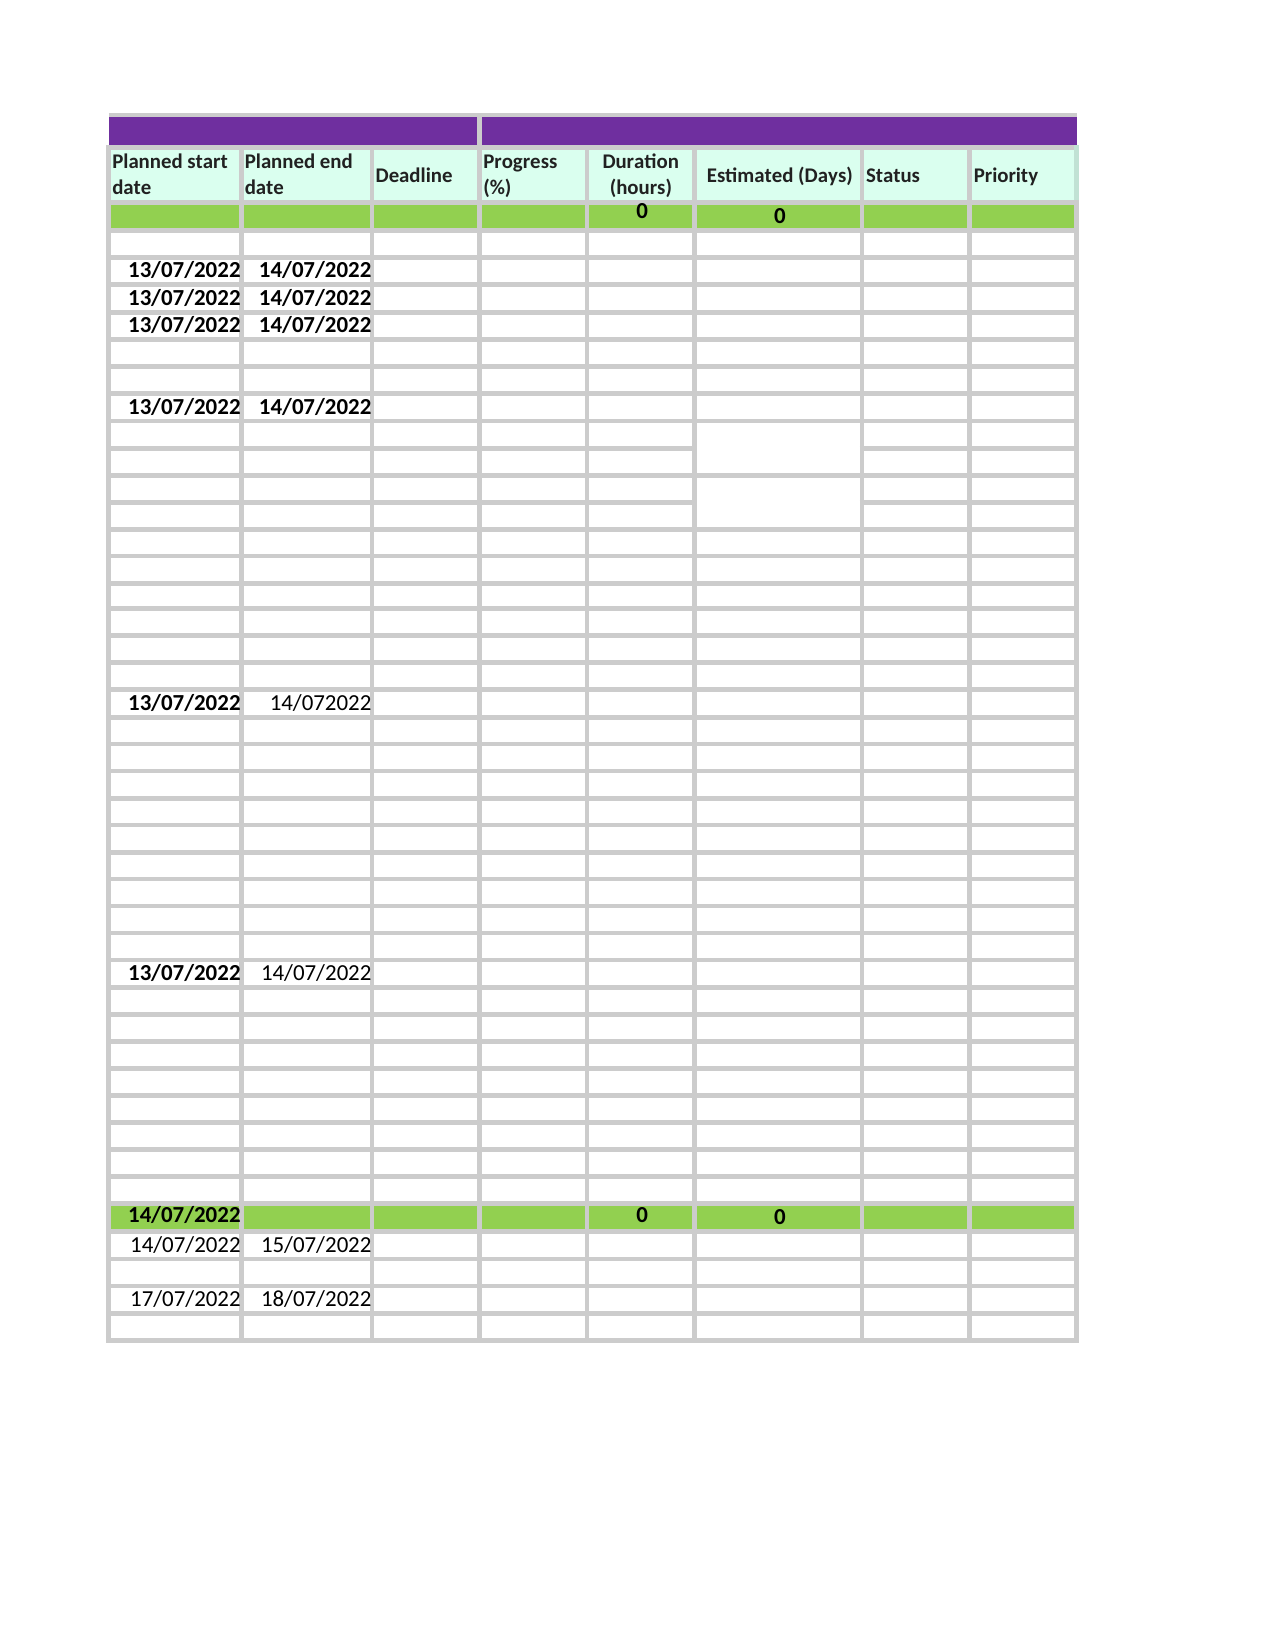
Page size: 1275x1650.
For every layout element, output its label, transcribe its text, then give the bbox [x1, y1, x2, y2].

table_cell [482, 1152, 585, 1174]
table_cell [374, 205, 477, 228]
table_cell [111, 801, 239, 823]
table_cell [374, 908, 477, 931]
table_cell [244, 935, 370, 958]
table_cell [374, 855, 477, 877]
table_cell 13/07/2022 [111, 260, 239, 282]
table_cell [111, 990, 239, 1012]
table_cell [244, 908, 370, 931]
table_cell [374, 532, 477, 554]
table_cell [697, 369, 860, 391]
table_cell 14/07/2022 [244, 396, 370, 419]
table_cell Planned start date [111, 150, 239, 200]
table_cell [111, 532, 239, 554]
table_cell [374, 1125, 477, 1147]
table_cell [864, 990, 967, 1012]
table_cell [697, 692, 860, 715]
table_cell Deadline [374, 150, 477, 200]
table_cell [864, 505, 967, 527]
table_cell [972, 451, 1074, 473]
table_cell [244, 665, 370, 687]
table_cell [589, 1071, 692, 1093]
table_header [482, 117, 1077, 145]
table_cell [482, 827, 585, 850]
table_cell [697, 881, 860, 904]
table_cell [111, 423, 239, 446]
table_cell [972, 342, 1074, 364]
table_cell [374, 990, 477, 1012]
table_cell [697, 315, 860, 337]
table_cell [864, 665, 967, 687]
table_cell [111, 478, 239, 500]
table_cell [589, 1017, 692, 1039]
table_cell [374, 1071, 477, 1093]
table_cell [589, 396, 692, 419]
table_cell [972, 665, 1074, 687]
table_cell [589, 233, 692, 255]
table_cell [864, 1017, 967, 1039]
table_cell [697, 287, 860, 310]
table_cell [589, 1234, 692, 1257]
table_cell [482, 505, 585, 527]
table_cell [972, 1044, 1074, 1066]
table_cell [374, 1261, 477, 1284]
table_cell [589, 505, 692, 527]
table_cell [111, 611, 239, 633]
table_cell [589, 935, 692, 958]
table_cell [589, 1261, 692, 1284]
table_cell [972, 315, 1074, 337]
table_cell [111, 233, 239, 255]
table_cell [972, 287, 1074, 310]
table_cell [244, 1098, 370, 1120]
table_cell [972, 1316, 1074, 1338]
table_cell [864, 260, 967, 282]
table_cell [972, 935, 1074, 958]
table_cell [697, 720, 860, 742]
table_cell [111, 638, 239, 660]
table_cell [864, 1071, 967, 1093]
table_cell [589, 1152, 692, 1174]
table_cell [482, 1017, 585, 1039]
table_cell [972, 692, 1074, 715]
table_cell [111, 1152, 239, 1174]
table_cell [972, 369, 1074, 391]
table_cell [972, 773, 1074, 796]
table_cell [972, 558, 1074, 581]
table_cell [972, 1071, 1074, 1093]
table_cell [482, 558, 585, 581]
table_cell [374, 505, 477, 527]
table_cell [111, 1044, 239, 1066]
table_cell [697, 1044, 860, 1066]
table_cell [697, 611, 860, 633]
table_cell [697, 423, 860, 473]
table_cell [111, 935, 239, 958]
table_cell [589, 423, 692, 446]
table_cell [482, 1125, 585, 1147]
table_cell [589, 558, 692, 581]
table_cell [864, 396, 967, 419]
table_cell [972, 881, 1074, 904]
table_cell [697, 990, 860, 1012]
table_cell [244, 1179, 370, 1201]
table_cell [589, 908, 692, 931]
table_cell [244, 1017, 370, 1039]
table_cell [244, 586, 370, 606]
table_cell [244, 205, 370, 228]
table_cell [589, 532, 692, 554]
table_cell [864, 1316, 967, 1338]
table_cell [864, 586, 967, 606]
table_cell [697, 935, 860, 958]
table_cell [374, 720, 477, 742]
table_cell [374, 369, 477, 391]
table_cell [244, 369, 370, 391]
table_cell [482, 638, 585, 660]
table_cell [972, 746, 1074, 769]
table_cell [244, 505, 370, 527]
table_cell [864, 692, 967, 715]
table_cell [972, 478, 1074, 500]
table_cell [972, 532, 1074, 554]
table_cell [972, 1261, 1074, 1284]
table_cell [589, 478, 692, 500]
table_cell [589, 1316, 692, 1338]
table_cell [111, 451, 239, 473]
table_cell [697, 665, 860, 687]
table_cell [864, 423, 967, 446]
table_cell [697, 233, 860, 255]
table_cell [697, 773, 860, 796]
table_cell 13/07/2022 [111, 962, 239, 985]
table_cell [374, 396, 477, 419]
table_cell [244, 990, 370, 1012]
table_cell [864, 1288, 967, 1311]
table_cell [244, 1044, 370, 1066]
table_cell [972, 505, 1074, 527]
table_cell [482, 532, 585, 554]
table_cell [111, 1179, 239, 1201]
table_cell [111, 720, 239, 742]
table_cell [864, 855, 967, 877]
table_cell [111, 505, 239, 527]
table_cell [482, 1261, 585, 1284]
table_cell [111, 1098, 239, 1120]
table_cell [482, 692, 585, 715]
table_cell [972, 233, 1074, 255]
table_cell [482, 1179, 585, 1201]
table_cell [864, 773, 967, 796]
table_cell [374, 962, 477, 985]
table_cell [697, 962, 860, 985]
table_cell [111, 773, 239, 796]
table_cell [589, 692, 692, 715]
table_cell [697, 1261, 860, 1284]
table_cell [864, 205, 967, 228]
table_cell [111, 746, 239, 769]
table_cell [589, 342, 692, 364]
table_cell [864, 962, 967, 985]
table_cell [864, 233, 967, 255]
table_cell [589, 638, 692, 660]
table_cell [864, 1234, 967, 1257]
table_cell [972, 855, 1074, 877]
table_cell [864, 827, 967, 850]
table_cell [244, 1071, 370, 1093]
table_cell [972, 1206, 1074, 1229]
table_cell 14/07/2022 [111, 1206, 239, 1229]
table_cell [972, 611, 1074, 633]
table_cell [482, 1044, 585, 1066]
table_cell [864, 638, 967, 660]
table_cell [374, 233, 477, 255]
table_cell [589, 315, 692, 337]
table_cell [482, 908, 585, 931]
table_cell [697, 1288, 860, 1311]
table_cell [589, 801, 692, 823]
table_cell [482, 342, 585, 364]
table_cell [482, 369, 585, 391]
table_cell [244, 233, 370, 255]
table_cell [864, 908, 967, 931]
table_cell [482, 720, 585, 742]
table_cell [697, 638, 860, 660]
table_cell 14/07/2022 [244, 260, 370, 282]
table_cell [482, 990, 585, 1012]
table_cell [864, 881, 967, 904]
table_cell [697, 1316, 860, 1338]
table_cell [697, 478, 860, 527]
table_cell [972, 586, 1074, 606]
table_cell [482, 478, 585, 500]
table_cell [244, 611, 370, 633]
table_cell [482, 1071, 585, 1093]
table_cell [374, 773, 477, 796]
table_cell 0 [697, 205, 860, 228]
table_cell [482, 287, 585, 310]
table_cell [111, 908, 239, 931]
table_cell [972, 205, 1074, 228]
table_cell [697, 532, 860, 554]
table_cell [244, 720, 370, 742]
table_cell [972, 260, 1074, 282]
table_cell [374, 746, 477, 769]
table_cell [589, 665, 692, 687]
table_cell [589, 827, 692, 850]
table_cell [244, 1316, 370, 1338]
table_cell [972, 962, 1074, 985]
table_cell [374, 935, 477, 958]
table_cell [972, 720, 1074, 742]
table_cell [374, 665, 477, 687]
table_cell [589, 1098, 692, 1120]
table_cell [697, 827, 860, 850]
table_cell [111, 558, 239, 581]
table_cell [972, 1234, 1074, 1257]
table_cell [589, 855, 692, 877]
table_cell [589, 369, 692, 391]
table_cell 13/07/2022 [111, 315, 239, 337]
table_cell [482, 423, 585, 446]
table_cell [244, 1206, 370, 1229]
table_cell [482, 586, 585, 606]
table_cell [972, 638, 1074, 660]
table_cell [111, 827, 239, 850]
table_cell [244, 423, 370, 446]
table_cell [111, 586, 239, 606]
table_cell 14/07/2022 [244, 287, 370, 310]
table_cell [972, 1179, 1074, 1201]
table_cell [374, 260, 477, 282]
table_header [109, 117, 477, 145]
table_cell [244, 827, 370, 850]
table_cell [589, 451, 692, 473]
table_cell [482, 1098, 585, 1120]
table_cell [697, 1152, 860, 1174]
table_cell [374, 586, 477, 606]
table_cell [374, 611, 477, 633]
table_cell [482, 746, 585, 769]
table_cell [374, 881, 477, 904]
table_cell [589, 1288, 692, 1311]
table_cell Progress (%) [482, 150, 585, 200]
table_cell [482, 315, 585, 337]
table_cell [482, 881, 585, 904]
table_cell [697, 1098, 860, 1120]
table_cell [244, 1261, 370, 1284]
table_cell [697, 1234, 860, 1257]
table_cell [697, 1071, 860, 1093]
table_cell [482, 205, 585, 228]
table_cell [697, 586, 860, 606]
table_cell [482, 962, 585, 985]
table_cell [482, 451, 585, 473]
table_cell [374, 1179, 477, 1201]
table_cell [374, 827, 477, 850]
table_cell [697, 1017, 860, 1039]
table_cell [244, 558, 370, 581]
table_cell [111, 1017, 239, 1039]
table_cell [697, 908, 860, 931]
table_cell 13/07/2022 [111, 287, 239, 310]
table_cell [589, 720, 692, 742]
table_cell [374, 1017, 477, 1039]
table_cell 14/07/2022 [111, 1234, 239, 1257]
table_cell [697, 342, 860, 364]
table_cell [374, 287, 477, 310]
table_cell [374, 315, 477, 337]
table_cell [589, 287, 692, 310]
table_cell [374, 1098, 477, 1120]
table_cell [697, 1179, 860, 1201]
table_cell [111, 205, 239, 228]
table_cell 14/072022 [244, 692, 370, 715]
table_cell 13/07/2022 [111, 396, 239, 419]
table_cell 0 [589, 1206, 692, 1229]
table_cell 14/07/2022 [244, 962, 370, 985]
table_cell 0 [697, 1206, 860, 1229]
table_cell 0 [589, 205, 692, 228]
table_cell [482, 1288, 585, 1311]
table_cell [244, 746, 370, 769]
table_cell [374, 342, 477, 364]
table_cell [864, 1206, 967, 1229]
table_cell [864, 342, 967, 364]
table_cell [111, 855, 239, 877]
table_cell [864, 746, 967, 769]
table_cell [244, 1125, 370, 1147]
table_cell [482, 611, 585, 633]
table_cell [482, 855, 585, 877]
table_cell [111, 881, 239, 904]
table_cell 13/07/2022 [111, 692, 239, 715]
table_cell [972, 1098, 1074, 1120]
table_cell [864, 935, 967, 958]
table_cell [864, 611, 967, 633]
table_cell [697, 746, 860, 769]
table_cell [589, 881, 692, 904]
table_cell [864, 369, 967, 391]
table_cell [244, 881, 370, 904]
table_cell [972, 801, 1074, 823]
table_cell [697, 260, 860, 282]
table_cell [482, 1206, 585, 1229]
table_cell [482, 260, 585, 282]
table_cell [589, 1179, 692, 1201]
table_cell [697, 801, 860, 823]
table_cell 18/07/2022 [244, 1288, 370, 1311]
table_cell [111, 1125, 239, 1147]
table_cell [972, 1017, 1074, 1039]
table_cell [482, 665, 585, 687]
table_cell [972, 1125, 1074, 1147]
table_cell [111, 369, 239, 391]
table_cell [864, 315, 967, 337]
table_cell [697, 396, 860, 419]
table_cell [864, 558, 967, 581]
table_cell [482, 233, 585, 255]
table_cell [697, 1125, 860, 1147]
table_cell [111, 1316, 239, 1338]
table_cell [972, 990, 1074, 1012]
table_cell [864, 451, 967, 473]
table_cell [864, 1179, 967, 1201]
table_cell [482, 801, 585, 823]
table_cell [374, 423, 477, 446]
table_cell [244, 342, 370, 364]
table_cell [864, 1098, 967, 1120]
table_cell Duration (hours) [589, 150, 692, 200]
table_cell 14/07/2022 [244, 315, 370, 337]
table_cell [864, 287, 967, 310]
table_cell [589, 962, 692, 985]
table_cell [589, 260, 692, 282]
table_cell [864, 478, 967, 500]
table_cell [864, 532, 967, 554]
table_cell [864, 720, 967, 742]
table_cell [864, 801, 967, 823]
table_cell [111, 1261, 239, 1284]
table_cell [244, 478, 370, 500]
table_cell [482, 935, 585, 958]
table_cell [589, 990, 692, 1012]
table_cell [864, 1125, 967, 1147]
table_cell [244, 638, 370, 660]
table_cell [111, 1071, 239, 1093]
table_cell [589, 773, 692, 796]
table_cell [374, 801, 477, 823]
table_cell [374, 1234, 477, 1257]
table_cell [972, 827, 1074, 850]
table_cell [972, 908, 1074, 931]
table_cell [244, 451, 370, 473]
table_cell [972, 1288, 1074, 1311]
table_cell [374, 1316, 477, 1338]
table_cell 17/07/2022 [111, 1288, 239, 1311]
table_cell [589, 611, 692, 633]
table_cell [589, 586, 692, 606]
table_cell Status [864, 150, 967, 200]
table_cell [589, 1125, 692, 1147]
table_cell Priority [972, 150, 1074, 200]
table_cell [972, 1152, 1074, 1174]
table_cell [374, 478, 477, 500]
table_cell [374, 1152, 477, 1174]
table_cell 15/07/2022 [244, 1234, 370, 1257]
table_cell [482, 773, 585, 796]
table_cell [374, 692, 477, 715]
table_cell [111, 342, 239, 364]
table_cell [374, 638, 477, 660]
table_cell [482, 396, 585, 419]
table_cell [244, 801, 370, 823]
table_cell [482, 1234, 585, 1257]
table_cell [972, 423, 1074, 446]
table_cell [864, 1152, 967, 1174]
table_cell [589, 1044, 692, 1066]
table_cell [374, 1288, 477, 1311]
table_cell [374, 1206, 477, 1229]
table_cell [697, 558, 860, 581]
table_cell Planned end date [244, 150, 370, 200]
table_cell [697, 855, 860, 877]
table_cell [244, 855, 370, 877]
table_cell [864, 1261, 967, 1284]
table_cell [374, 1044, 477, 1066]
table_cell [244, 773, 370, 796]
table_cell Estimated (Days) [697, 150, 860, 200]
table_cell [374, 558, 477, 581]
table_cell [589, 746, 692, 769]
table_cell [374, 451, 477, 473]
table_cell [972, 396, 1074, 419]
table_cell [244, 532, 370, 554]
table_cell [244, 1152, 370, 1174]
table_cell [864, 1044, 967, 1066]
table_cell [111, 665, 239, 687]
table_cell [482, 1316, 585, 1338]
